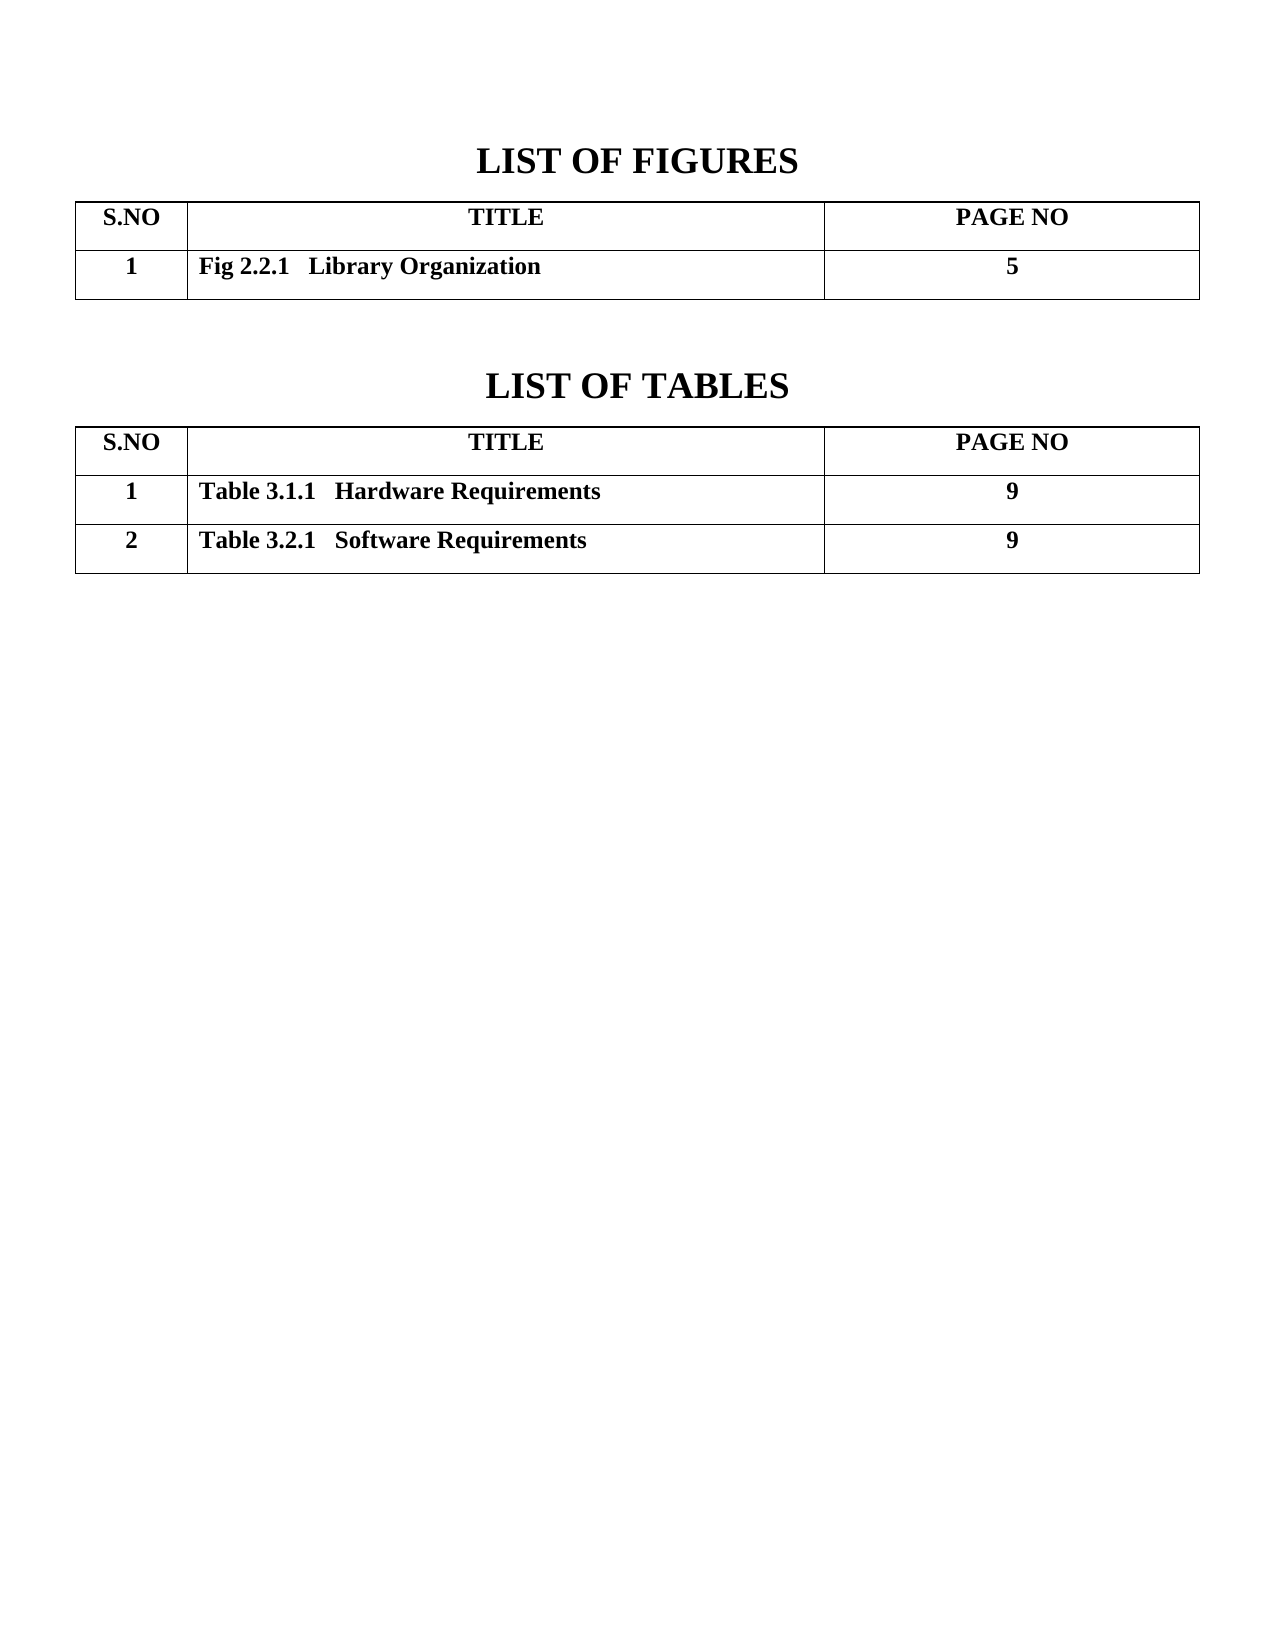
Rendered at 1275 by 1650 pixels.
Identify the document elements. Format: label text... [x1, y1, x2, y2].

table_cell 1 [76, 251, 187, 299]
table_header S.NO [76, 203, 187, 250]
text LIST OF TABLES [75, 363, 1200, 406]
table_cell 9 [825, 476, 1199, 524]
table_header PAGE NO [825, 428, 1199, 475]
table_header TITLE [188, 203, 824, 250]
table_cell 1 [76, 476, 187, 524]
table_cell 5 [825, 251, 1199, 299]
table_header S.NO [76, 428, 187, 475]
table_cell Fig 2.2.1 Library Organization [188, 251, 824, 299]
table_cell Table 3.2.1 Software Requirements [188, 525, 824, 573]
table_cell Table 3.1.1 Hardware Requirements [188, 476, 824, 524]
table_cell 9 [825, 525, 1199, 573]
table_header TITLE [188, 428, 824, 475]
text LIST OF FIGURES [75, 138, 1200, 181]
table_header PAGE NO [825, 203, 1199, 250]
table_cell 2 [76, 525, 187, 573]
